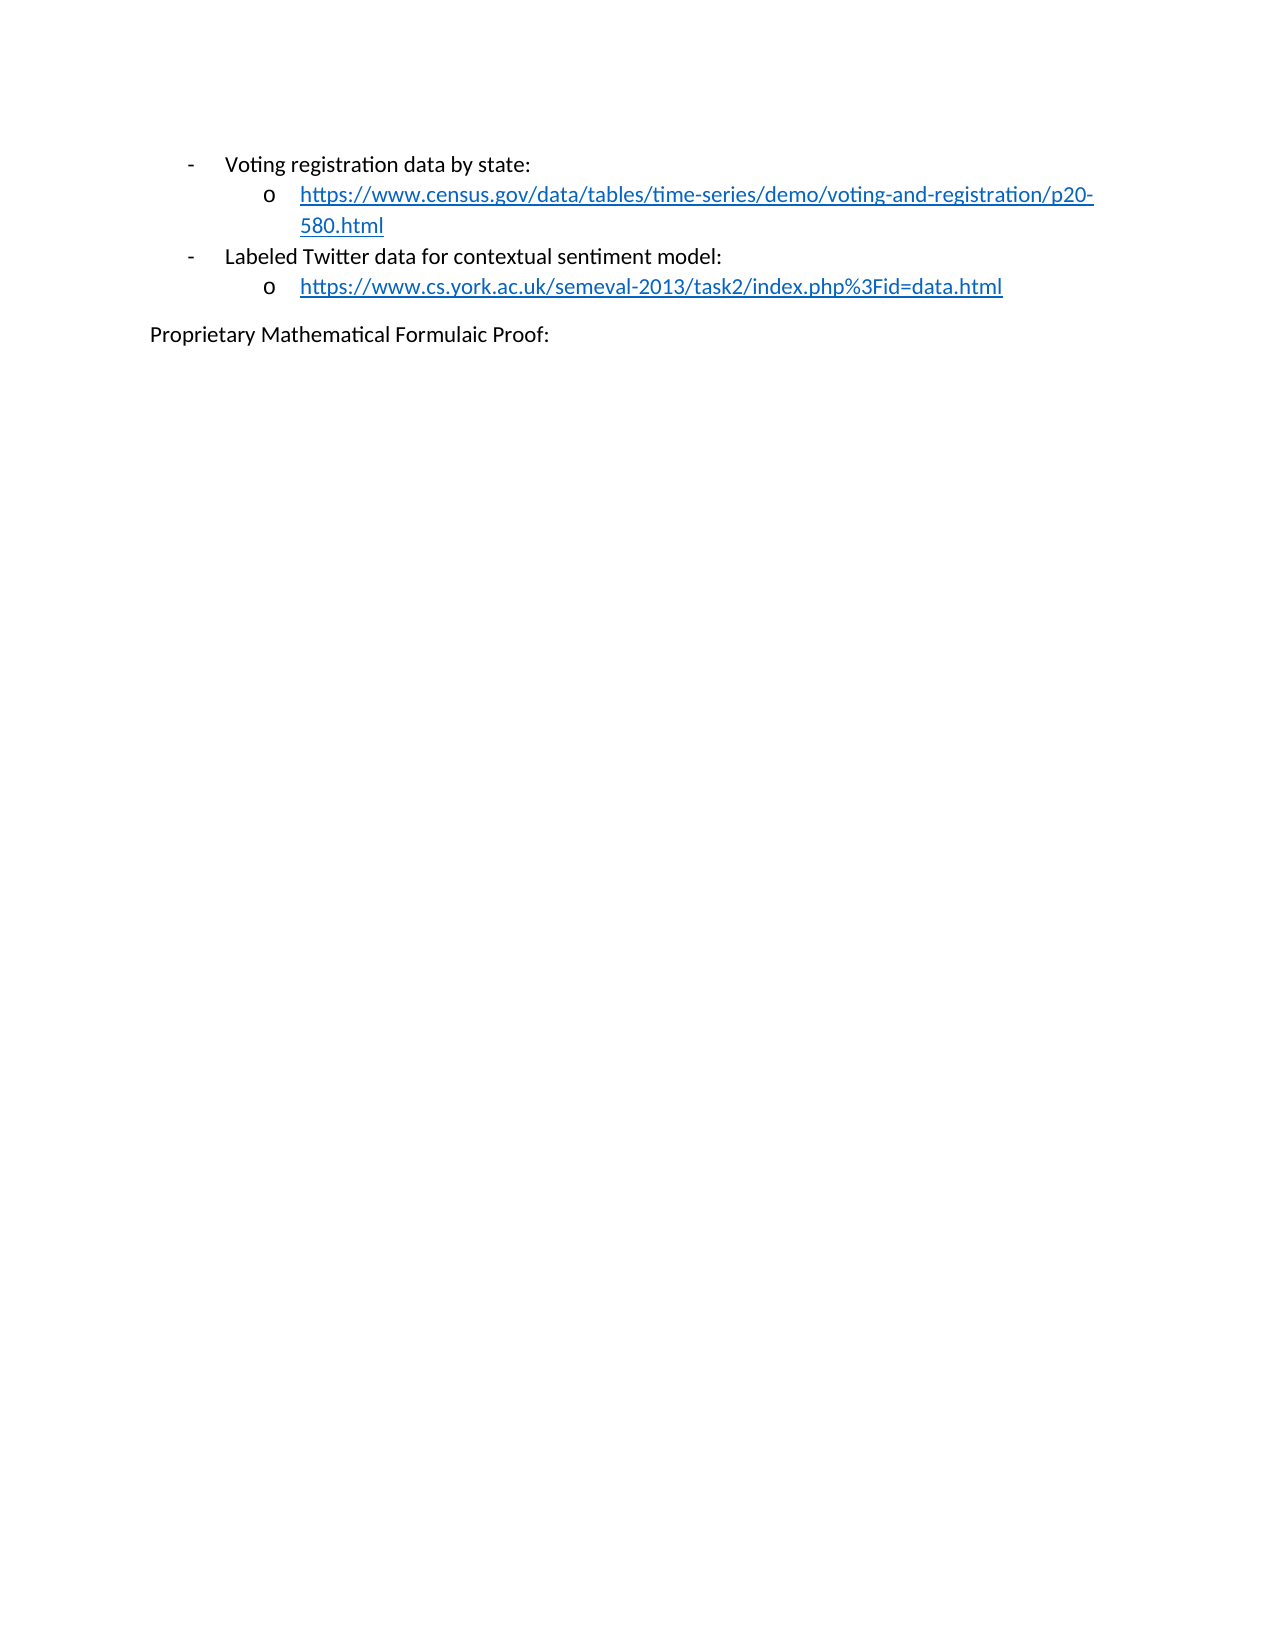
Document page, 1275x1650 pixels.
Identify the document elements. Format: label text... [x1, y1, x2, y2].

list https://www.cs.york.ac.uk/semeval-2013/task2/index.php%3Fid=data.html [262, 272, 1125, 301]
text Proprietary Mathematical Formulaic Proof: [150, 320, 1125, 348]
list https://www.census.gov/data/tables/time-series/demo/voting-and-registration/p20-580.html [262, 180, 1125, 239]
list Labeled Twitter data for contextual sentiment model: [187, 242, 1125, 270]
list Voting registration data by state: [187, 150, 1125, 178]
